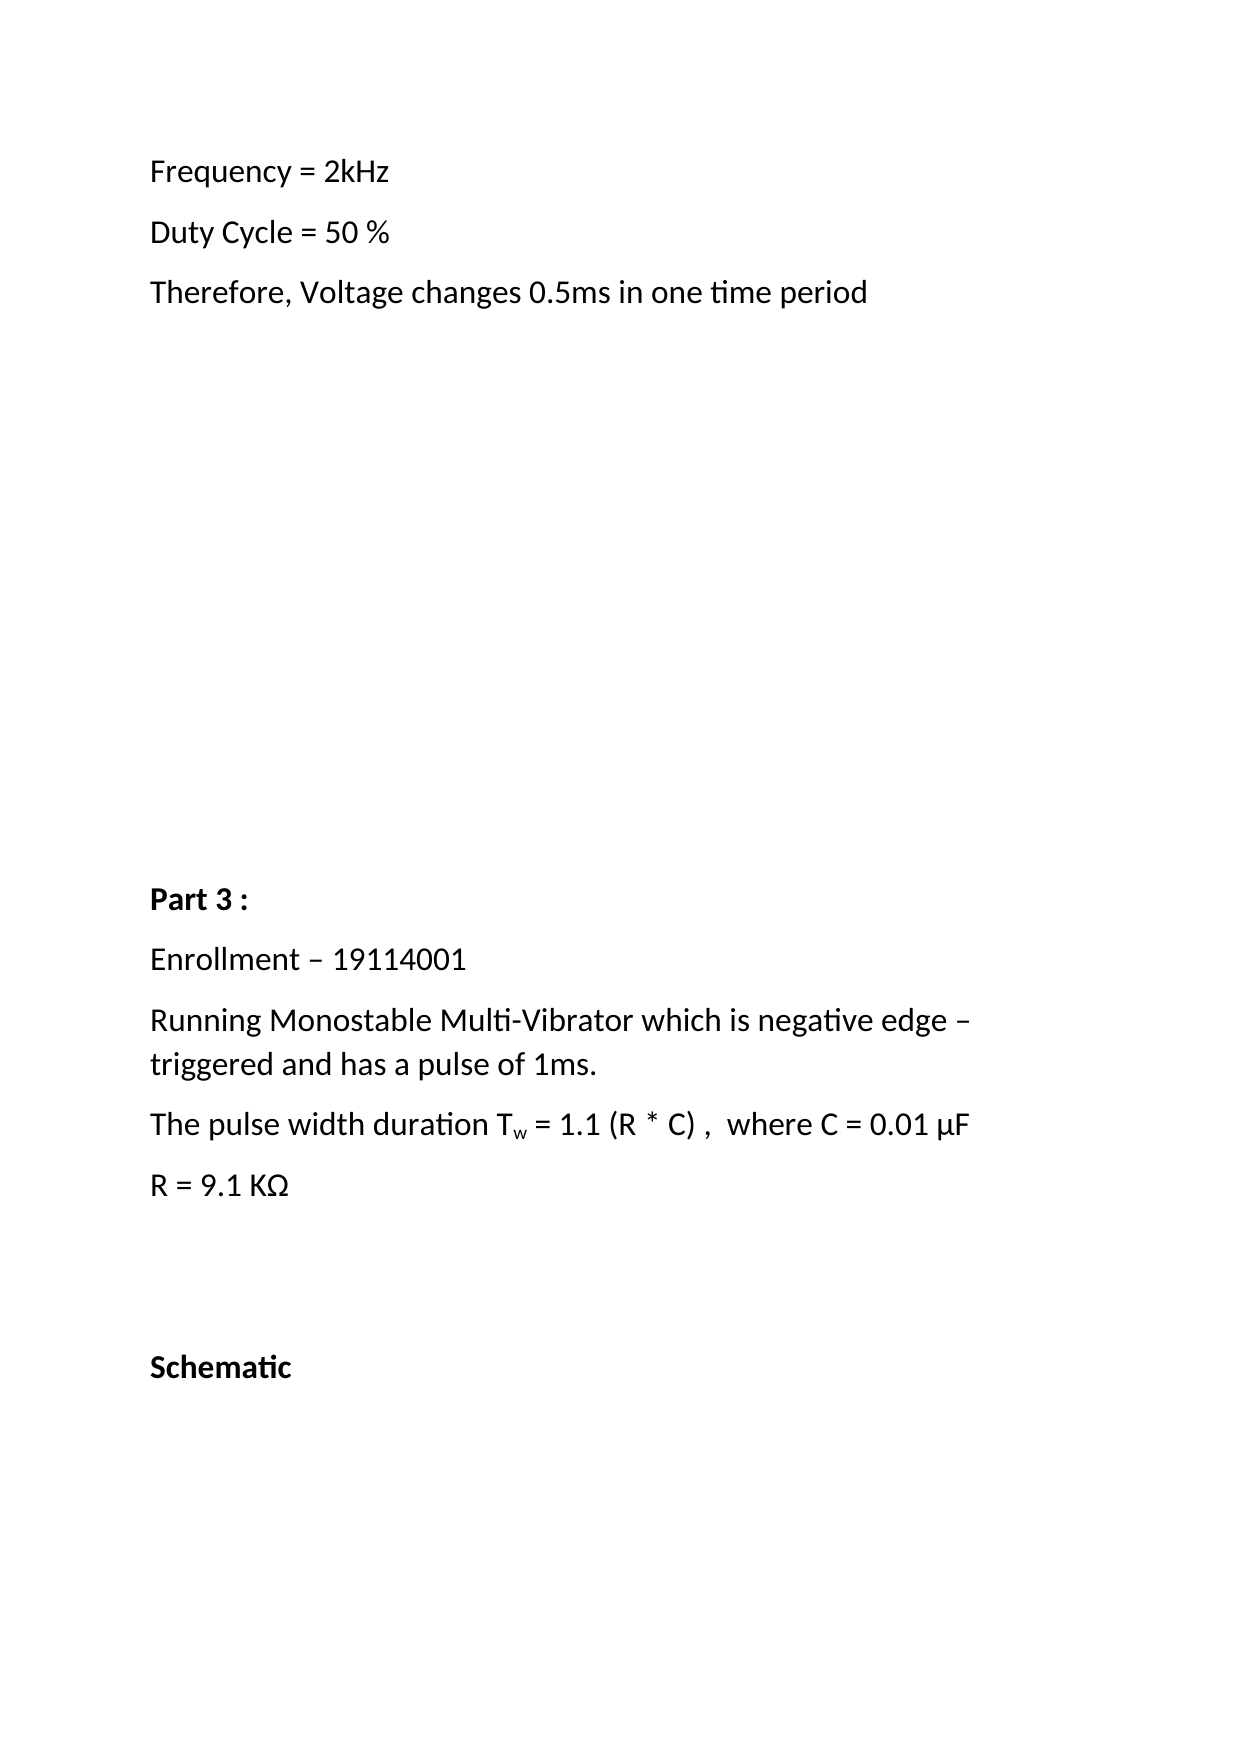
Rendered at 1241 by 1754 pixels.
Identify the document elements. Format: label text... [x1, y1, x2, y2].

text The pulse width duration Tw = 1.1 (R * C) , where C = 0.01 µF [150, 1103, 1090, 1144]
text Running Monostable Multi-Vibrator which is negative edge – triggered and has a pulse of 1ms. [150, 999, 1090, 1083]
text Schematic [150, 1346, 1090, 1387]
text R = 9.1 KΩ [150, 1164, 1090, 1205]
text Duty Cycle = 50 % [150, 211, 1090, 251]
text Enrollment – 19114001 [150, 938, 1090, 979]
text Part 3 : [150, 877, 1090, 918]
text Therefore, Voltage changes 0.5ms in one time period [150, 271, 1090, 312]
text Frequency = 2kHz [150, 150, 1090, 191]
